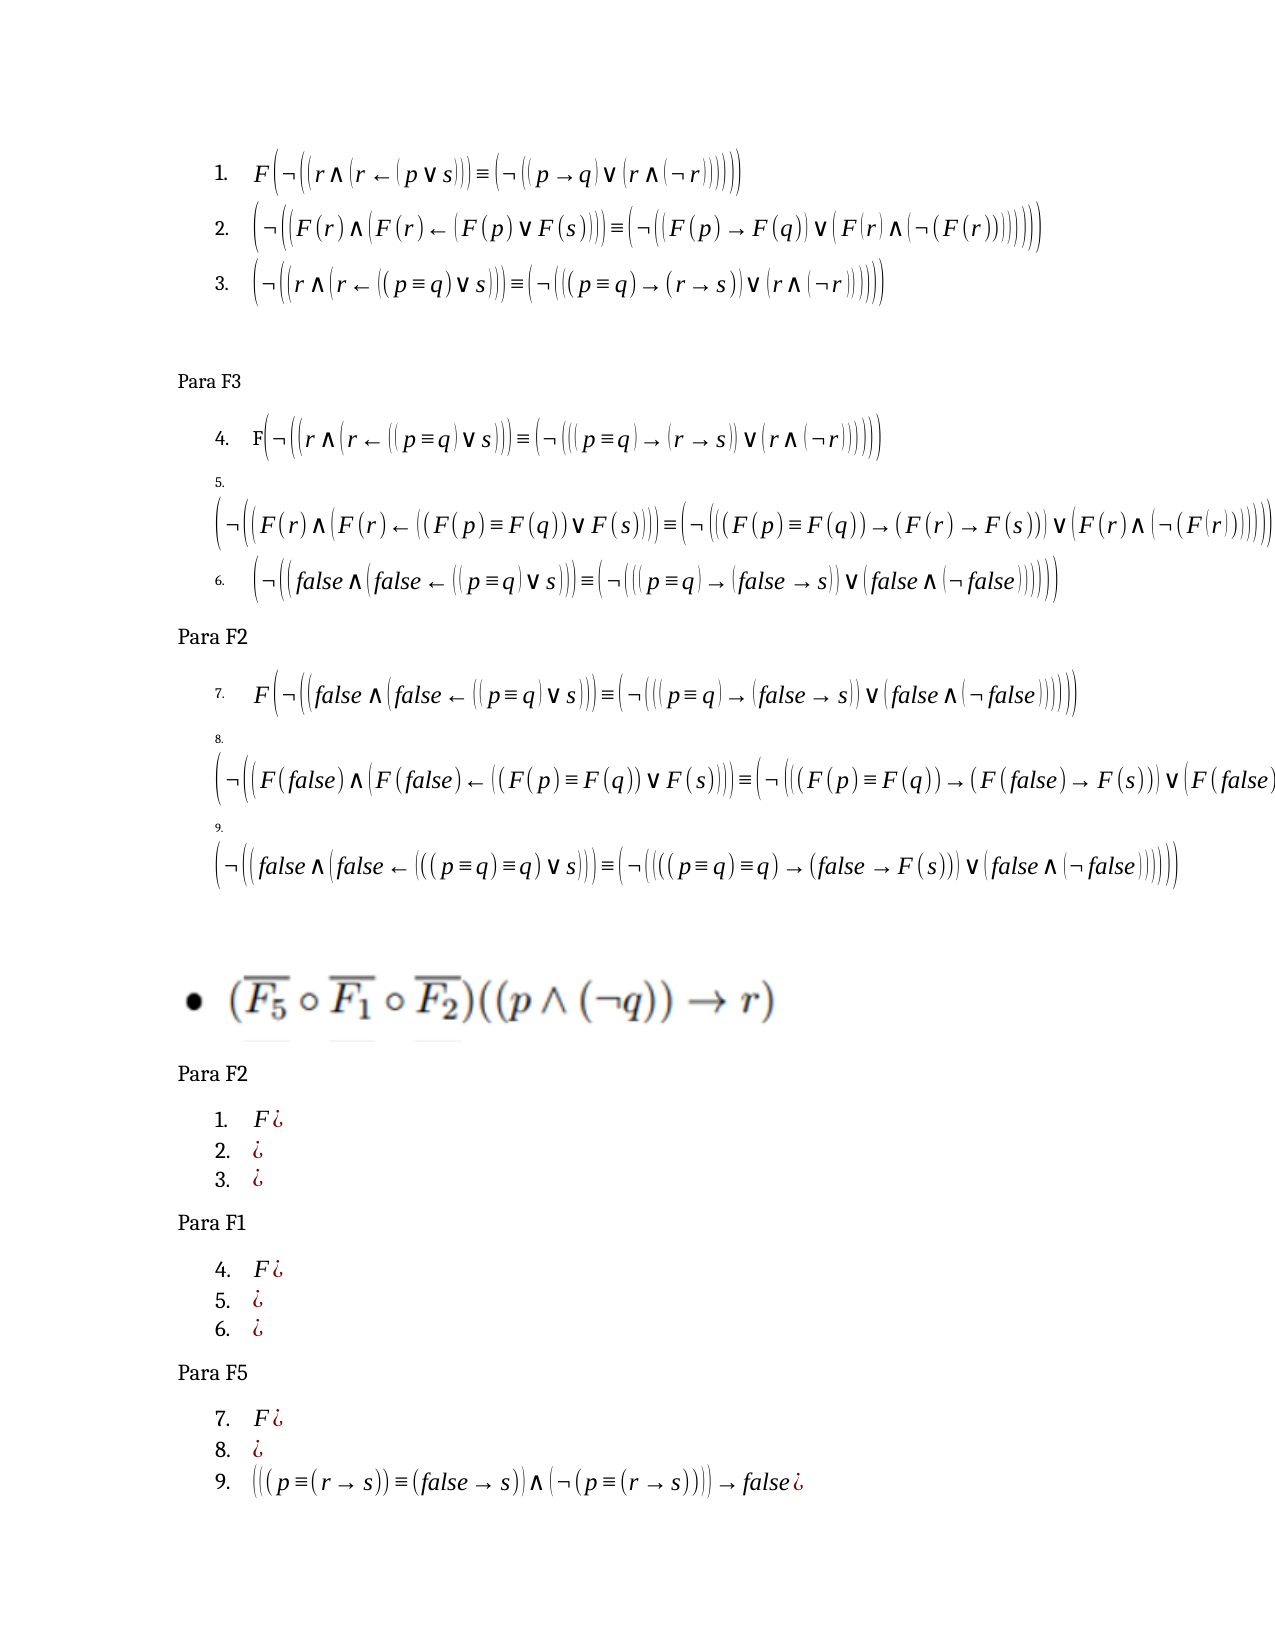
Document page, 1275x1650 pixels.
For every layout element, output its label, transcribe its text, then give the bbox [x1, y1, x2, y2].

list F [215, 413, 1098, 463]
text Para F2 [177, 623, 1098, 650]
text Para F1 [177, 1210, 1098, 1236]
picture [177, 955, 793, 1042]
text Para F3 [177, 370, 1098, 394]
text Para F5 [177, 1359, 1098, 1386]
text Para F2 [177, 1061, 1098, 1087]
